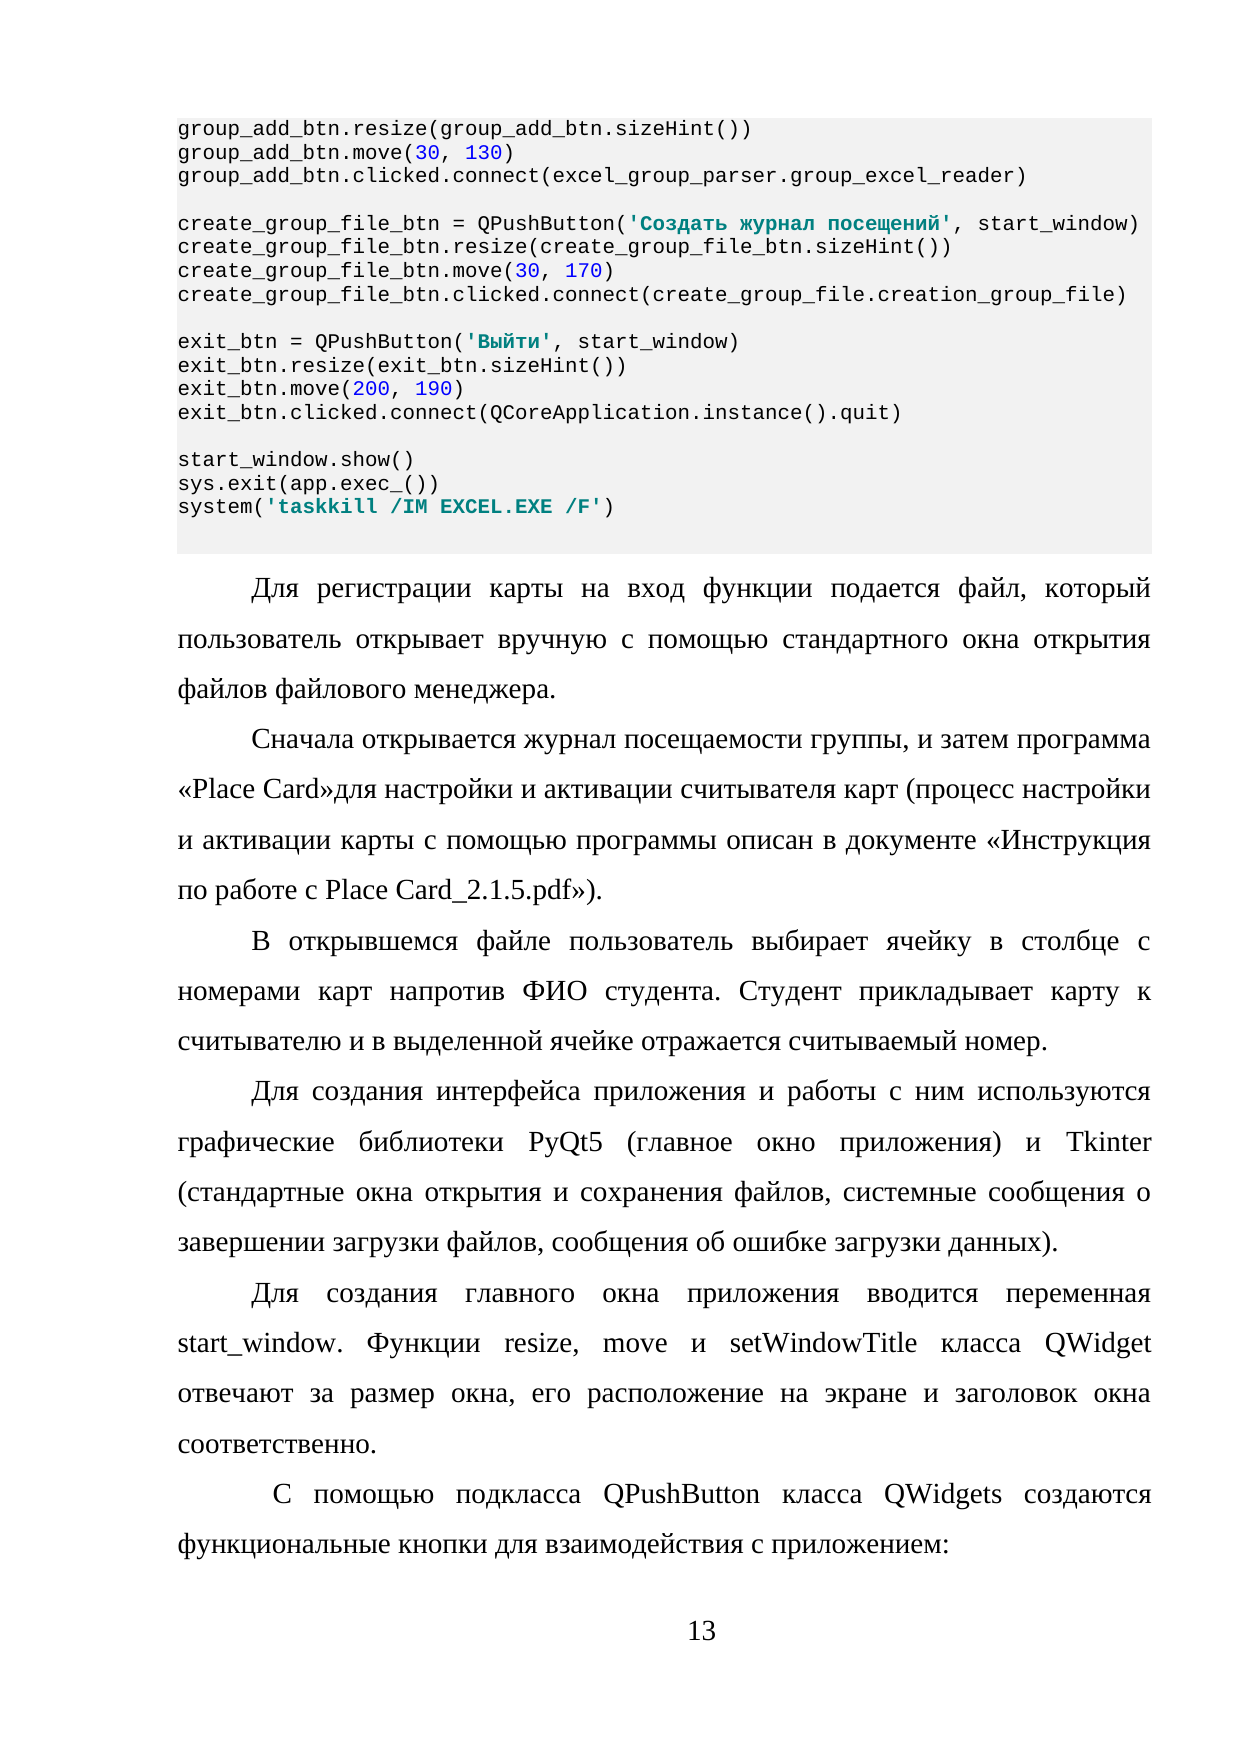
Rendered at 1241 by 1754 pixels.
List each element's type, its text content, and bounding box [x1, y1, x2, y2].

text В открывшемся файле пользователь выбирает ячейку в столбце с номерами карт напротив ФИО студента. Студент прикладывает карту к считывателю и в выделенной ячейке отражается считываемый номер. [177, 923, 1152, 1057]
text Для создания главного окна приложения вводится переменная start_window. Функции resize, move и setWindowTitle класса QWidget отвечают за размер окна, его расположение на экране и заголовок окна соответственно. [177, 1275, 1152, 1459]
text Для регистрации карты на вход функции подается файл, который пользователь открывает вручную с помощью стандартного окна открытия файлов файлового менеджера. [177, 570, 1152, 704]
text С помощью подкласса QPushButton класса QWidgets создаются функциональные кнопки для взаимодействия с приложением: [177, 1476, 1152, 1560]
text Сначала открывается журнал посещаемости группы, и затем программа «Place Card»для настройки и активации считывателя карт (процесс настройки и активации карты с помощью программы описан в документе «Инструкция по работе с Place Card_2.1.5.pdf»). [177, 721, 1152, 906]
text Для создания интерфейса приложения и работы с ним используются графические библиотеки PyQt5 (главное окно приложения) и Tkinter (стандартные окна открытия и сохранения файлов, системные сообщения о завершении загрузки файлов, сообщения об ошибке загрузки данных). [177, 1073, 1152, 1258]
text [177, 118, 1152, 520]
